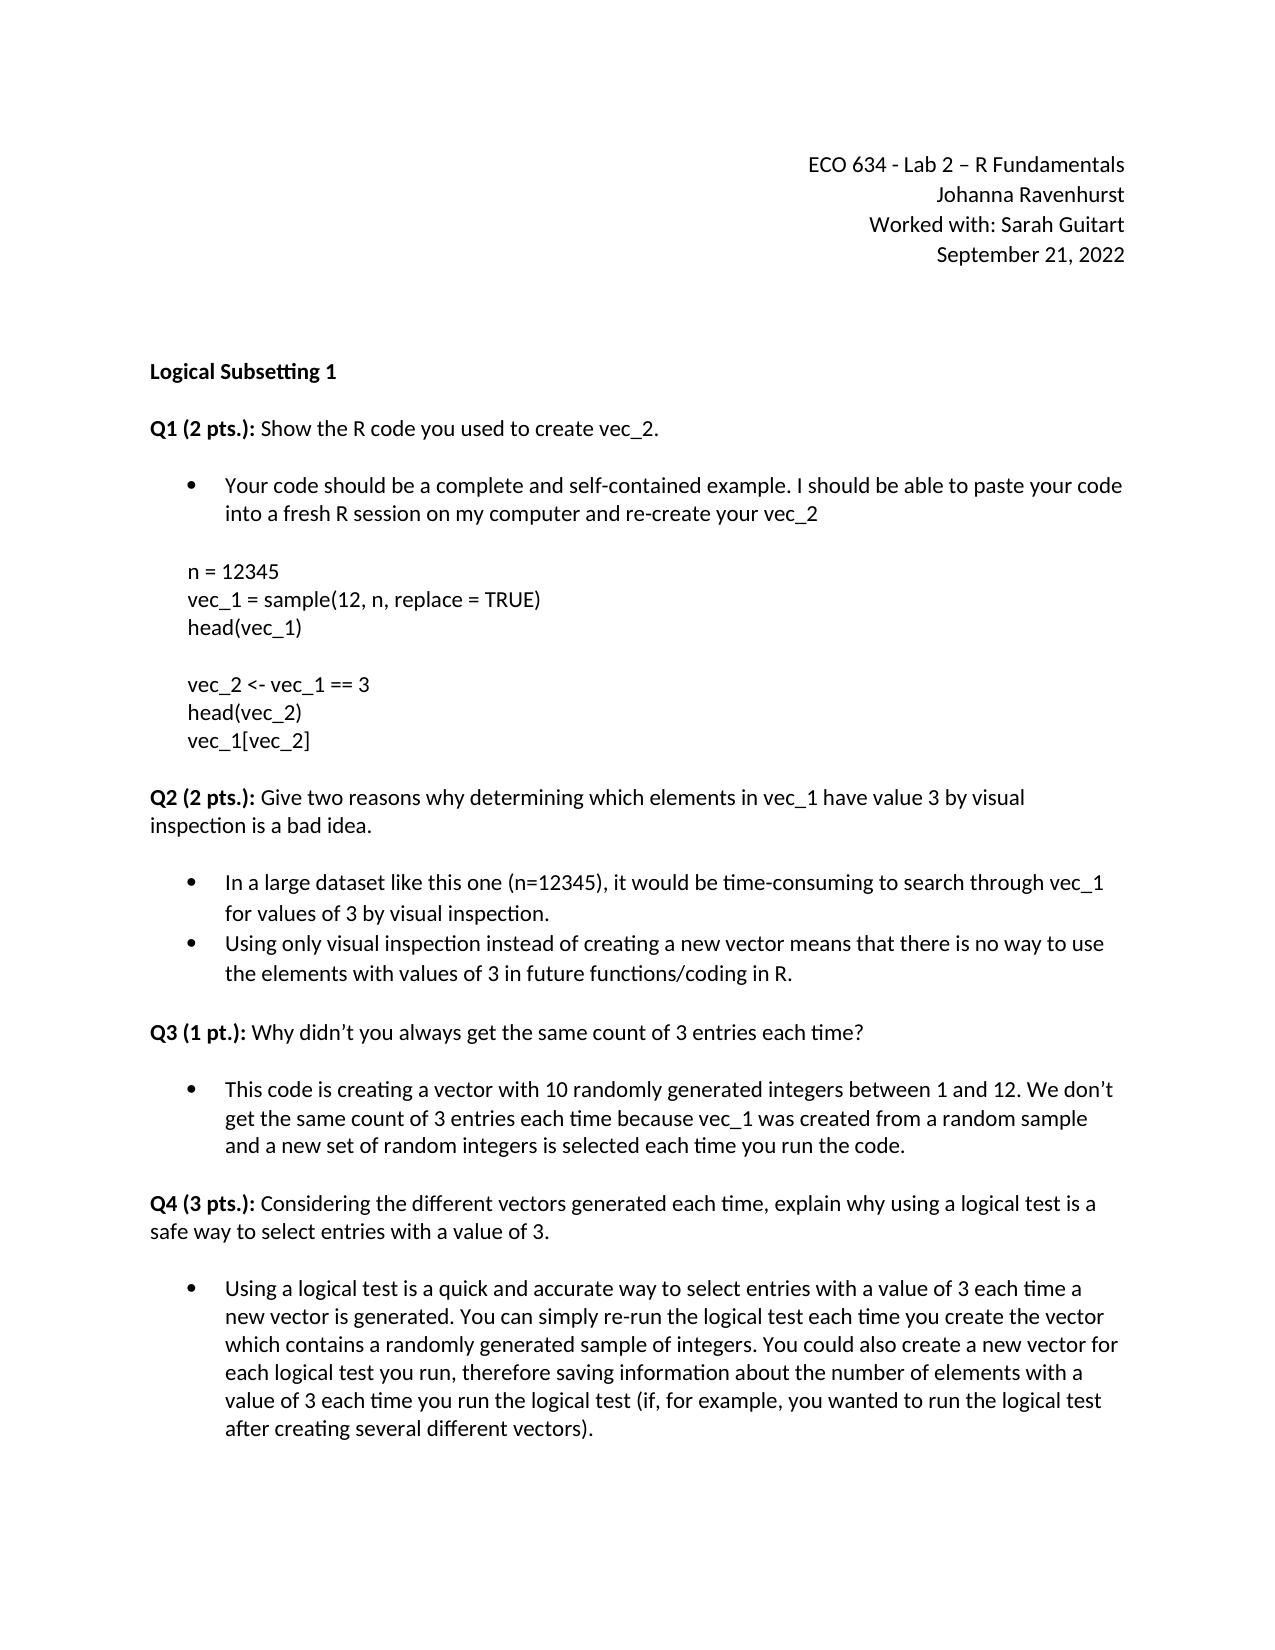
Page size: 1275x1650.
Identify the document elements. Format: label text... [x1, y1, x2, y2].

text n = 12345 vec_1 = sample(12, n, replace = TRUE) head(vec_1) [187, 557, 1125, 641]
list This code is creating a vector with 10 randomly generated integers between 1 and 12. We don’t get the same count of 3 entries each time because vec_1 was created from a random sample and a new set of random integers is selected each time you run the code. [187, 1076, 1125, 1160]
text Q2 (2 pts.): Give two reasons why determining which elements in vec_1 have value 3 by visual inspection is a bad idea. [150, 783, 1125, 839]
text Q4 (3 pts.): Considering the different vectors generated each time, explain why using a logical test is a safe way to select entries with a value of 3. [150, 1189, 1125, 1245]
text ECO 634 - Lab 2 – R Fundamentals Johanna Ravenhurst Worked with: Sarah Guitart September 21, 2022 [150, 150, 1125, 269]
list In a large dataset like this one (n=12345), it would be time-consuming to search through vec_1 for values of 3 by visual inspection. [187, 868, 1125, 927]
list Using only visual inspection instead of creating a new vector means that there is no way to use the elements with values of 3 in future functions/coding in R. [187, 929, 1125, 987]
list Using a logical test is a quick and accurate way to select entries with a value of 3 each time a new vector is generated. You can simply re-run the logical test each time you create the vector which contains a randomly generated sample of integers. You could also create a new vector for each logical test you run, therefore saving information about the number of elements with a value of 3 each time you run the logical test (if, for example, you wanted to run the logical test after creating several different vectors). [187, 1274, 1125, 1442]
text Q1 (2 pts.): Show the R code you used to create vec_2. [150, 414, 1125, 442]
list Your code should be a complete and self-contained example. I should be able to paste your code into a fresh R session on my computer and re-create your vec_2 [187, 472, 1125, 528]
text vec_2 <- vec_1 == 3 head(vec_2) vec_1[vec_2] [187, 670, 1125, 754]
text Logical Subsetting 1 [150, 357, 1125, 385]
text Q3 (1 pt.): Why didn’t you always get the same count of 3 entries each time? [150, 1018, 1125, 1046]
